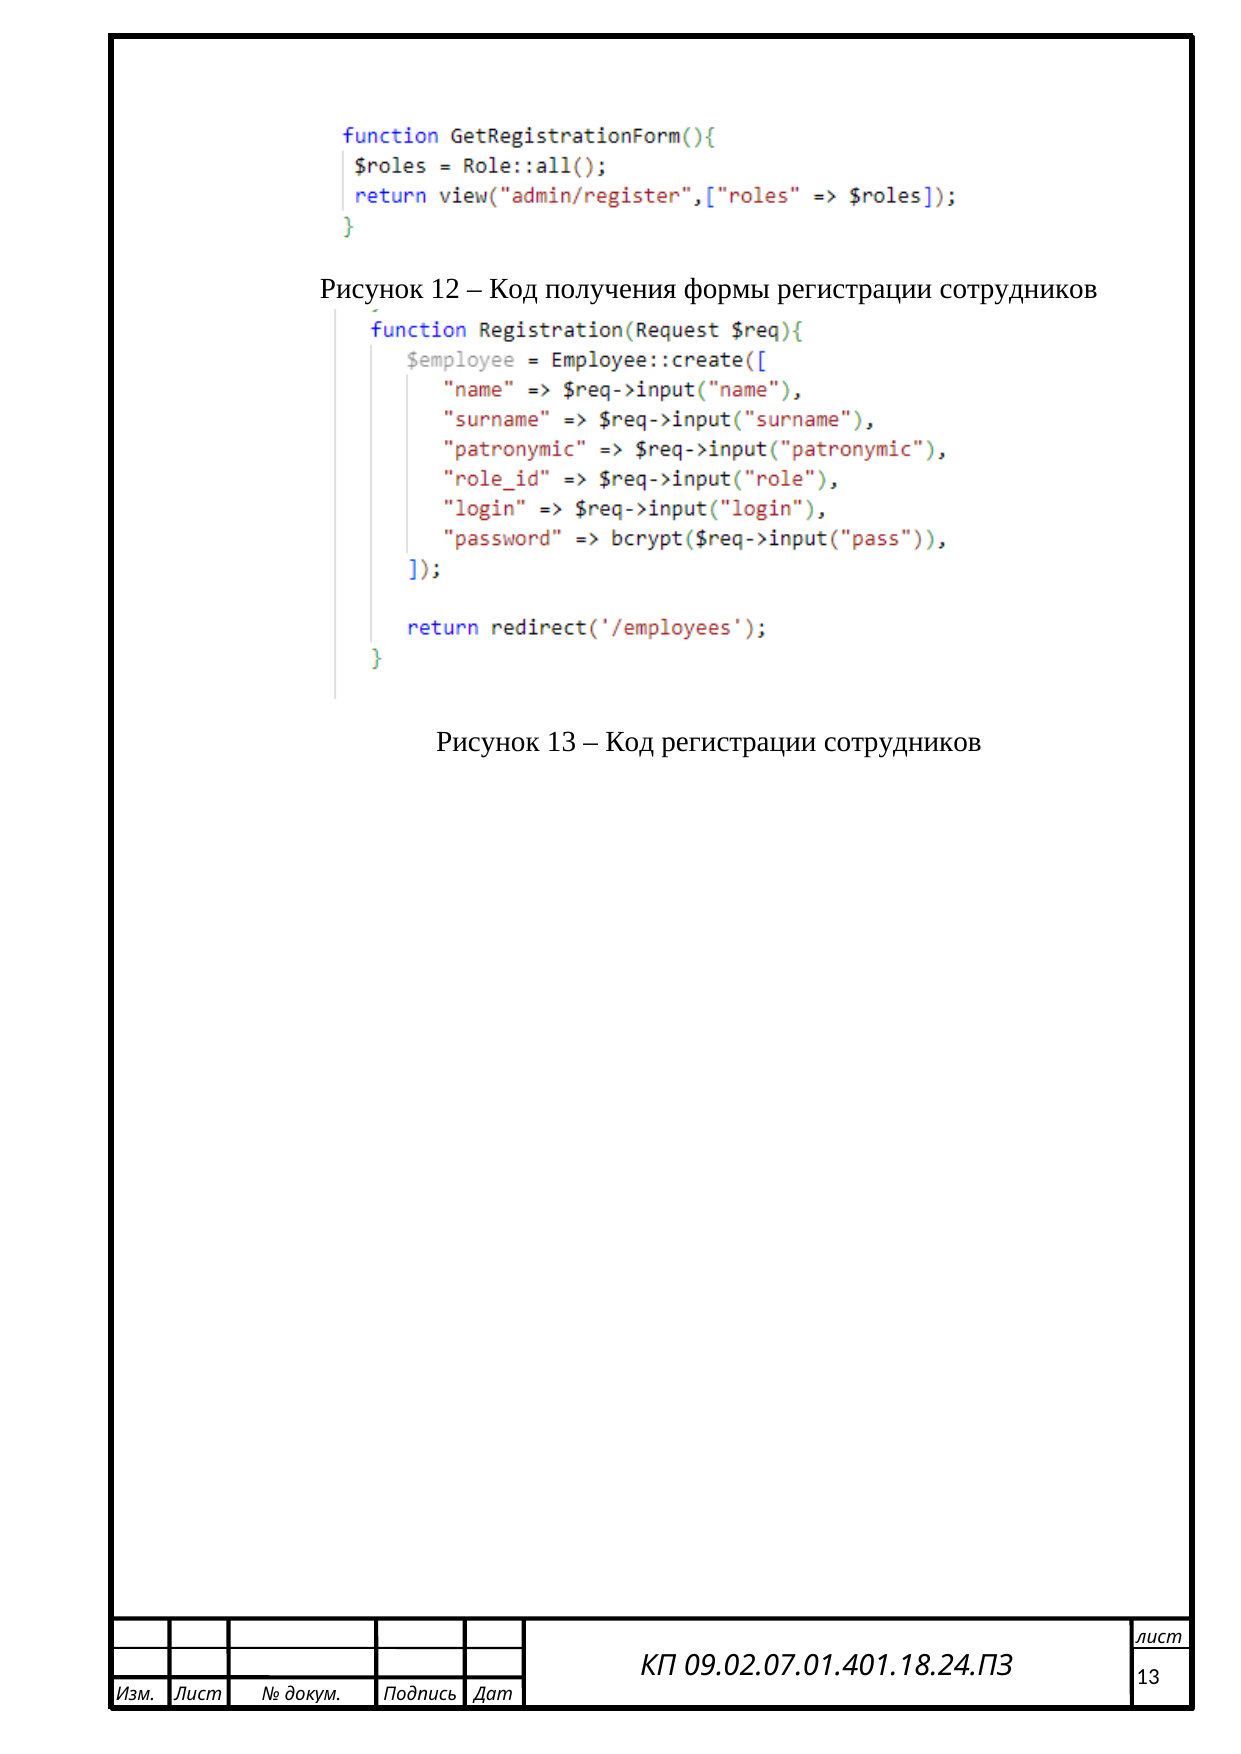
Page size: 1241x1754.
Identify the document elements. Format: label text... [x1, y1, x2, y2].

text Рисунок 12 – Код получения формы регистрации сотрудников [177, 271, 1152, 305]
picture [333, 118, 996, 247]
picture [333, 309, 996, 699]
text Рисунок 13 – Код регистрации сотрудников [177, 724, 1152, 757]
